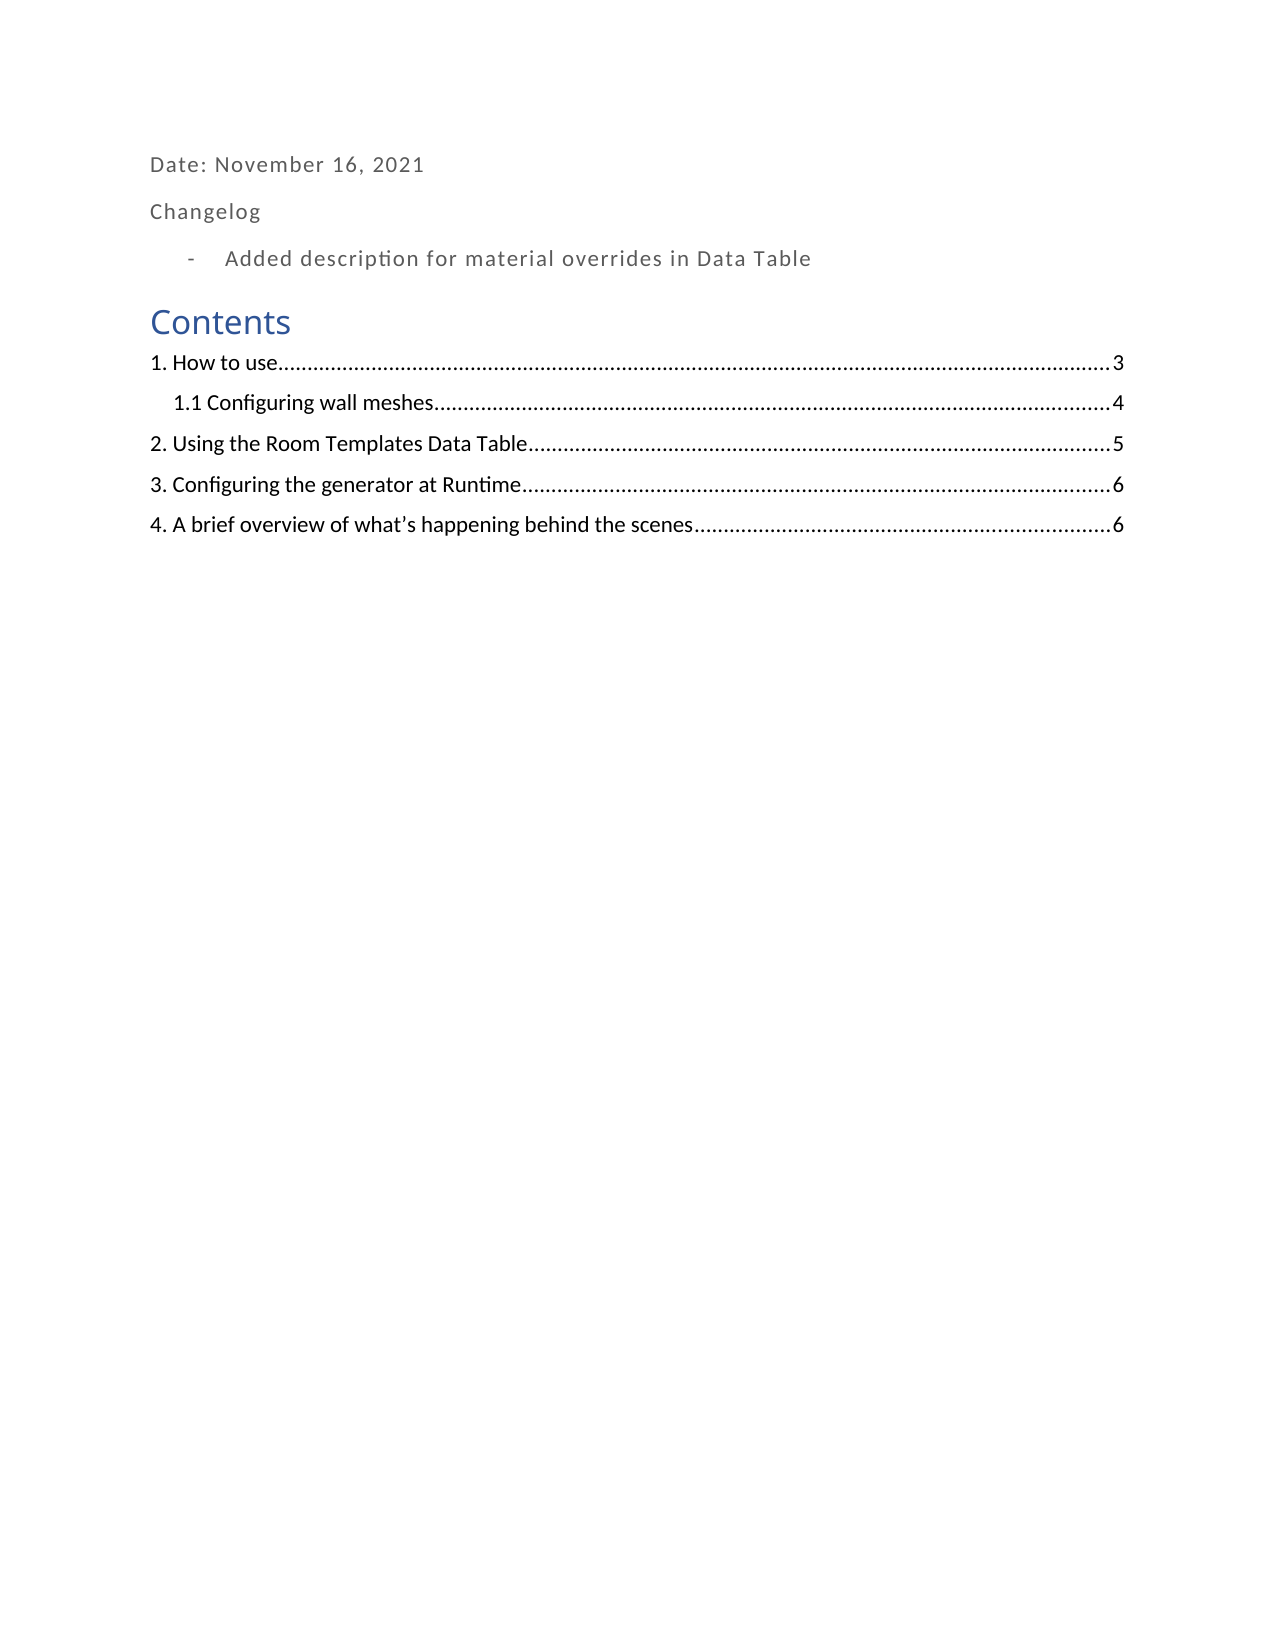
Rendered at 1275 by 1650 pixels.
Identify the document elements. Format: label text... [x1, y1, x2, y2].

subtitle Changelog [150, 197, 1125, 225]
subtitle Added description for material overrides in Data Table [187, 244, 1125, 272]
subtitle Date: November 16, 2021 [150, 150, 1125, 178]
